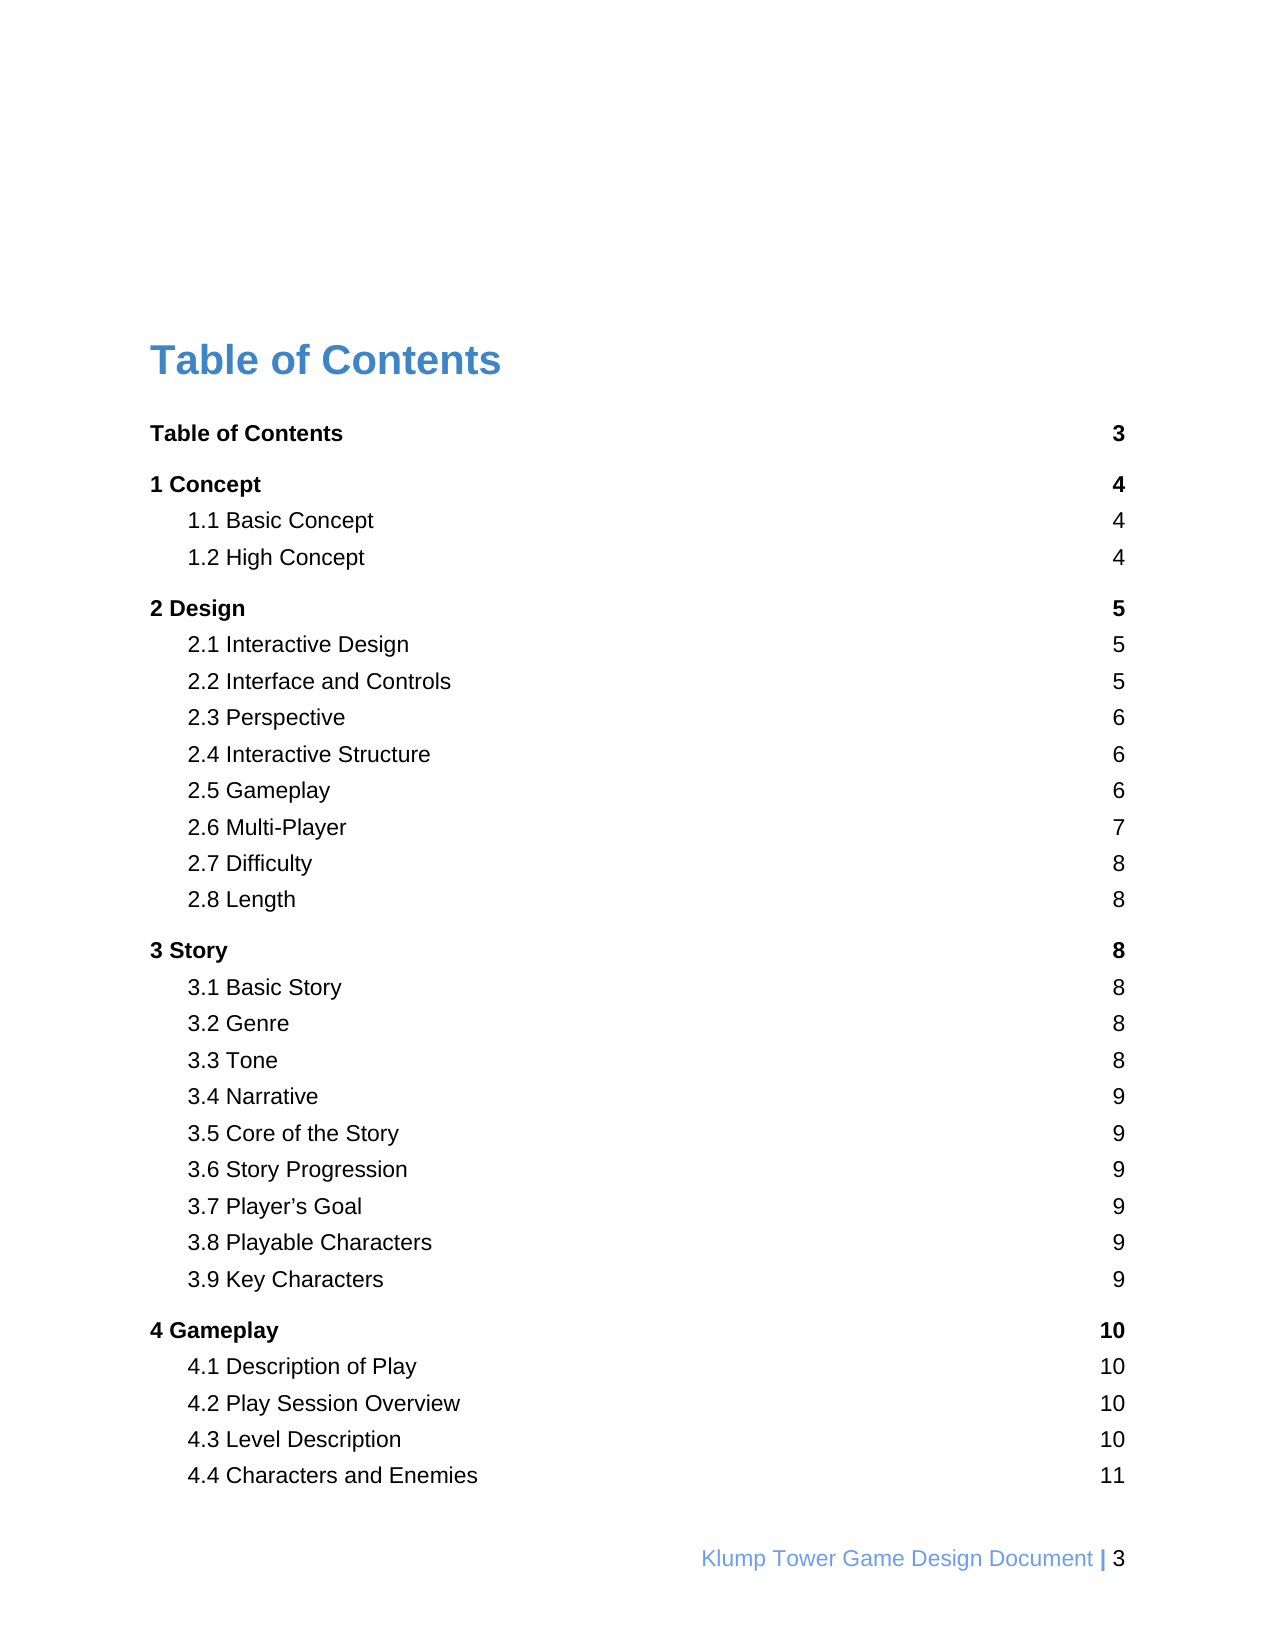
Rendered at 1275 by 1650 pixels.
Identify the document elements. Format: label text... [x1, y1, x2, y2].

text 1 Concept 4 [150, 471, 1125, 497]
text 4 Gameplay 10 [150, 1317, 1125, 1343]
text 3.2 Genre 8 [187, 1010, 1125, 1037]
text 2.2 Interface and Controls 5 [187, 668, 1125, 694]
subtitle Table of Contents [150, 335, 1125, 383]
text 3.6 Story Progression 9 [187, 1156, 1125, 1183]
text 3.7 Player’s Goal 9 [187, 1193, 1125, 1219]
text 4.3 Level Description 10 [187, 1426, 1125, 1452]
text 4.4 Characters and Enemies 11 [187, 1462, 1125, 1489]
text 1.2 High Concept 4 [187, 544, 1125, 570]
text 4.1 Description of Play 10 [187, 1353, 1125, 1379]
text 3 Story 8 [150, 937, 1125, 964]
text 2.4 Interactive Structure 6 [187, 741, 1125, 767]
text 4.2 Play Session Overview 10 [187, 1389, 1125, 1416]
text 3.1 Basic Story 8 [187, 974, 1125, 1000]
text 3.4 Narrative 9 [187, 1083, 1125, 1110]
text 3.9 Key Characters 9 [187, 1266, 1125, 1292]
text 3.8 Playable Characters 9 [187, 1229, 1125, 1256]
text 3.3 Tone 8 [187, 1047, 1125, 1073]
text 2.3 Perspective 6 [187, 704, 1125, 731]
text 2.6 Multi-Player 7 [187, 813, 1125, 840]
text 2 Design 5 [150, 595, 1125, 621]
text Table of Contents 3 [150, 420, 1125, 446]
text 2.1 Interactive Design 5 [187, 631, 1125, 658]
text 2.7 Difficulty 8 [187, 850, 1125, 876]
text 2.5 Gameplay 6 [187, 777, 1125, 803]
text 3.5 Core of the Story 9 [187, 1120, 1125, 1146]
text 1.1 Basic Concept 4 [187, 507, 1125, 534]
text 2.8 Length 8 [187, 886, 1125, 913]
